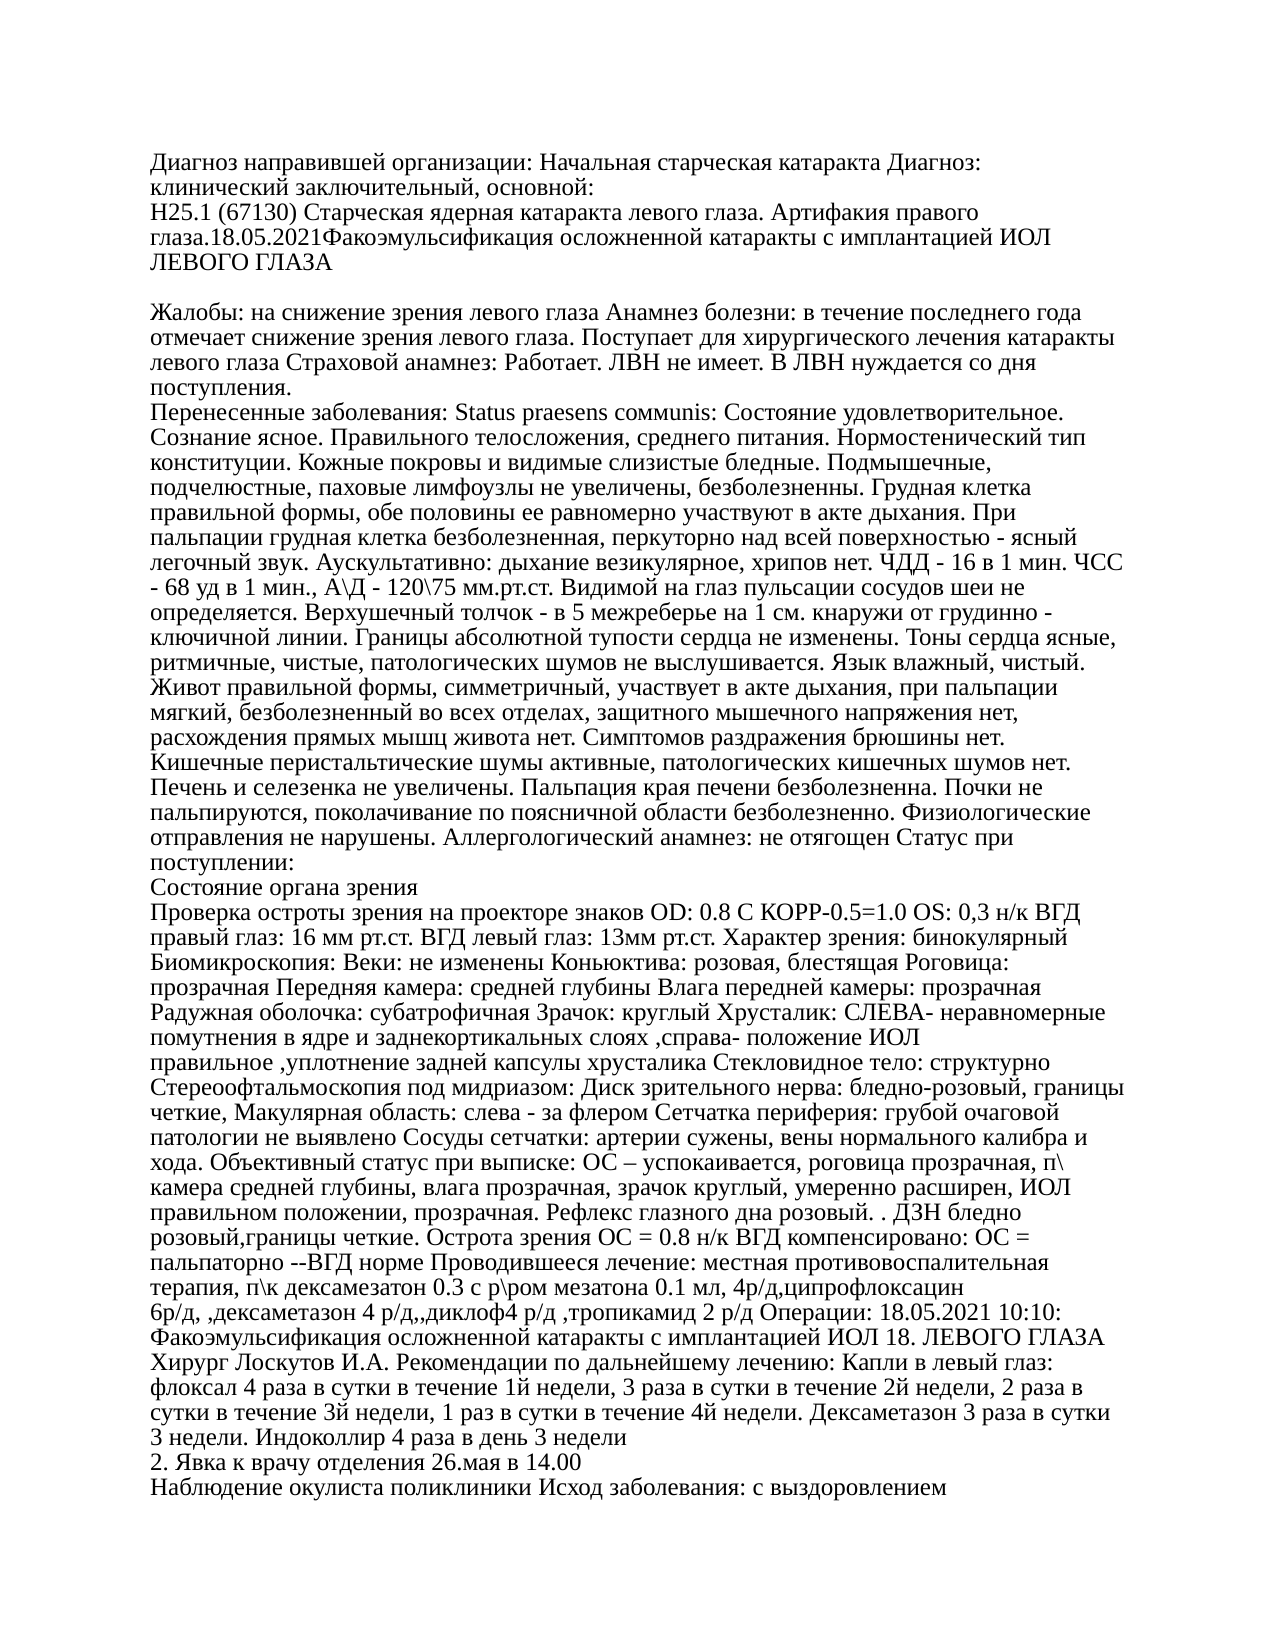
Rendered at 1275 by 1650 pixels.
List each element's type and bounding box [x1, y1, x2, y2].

text [150, 150, 1125, 1500]
